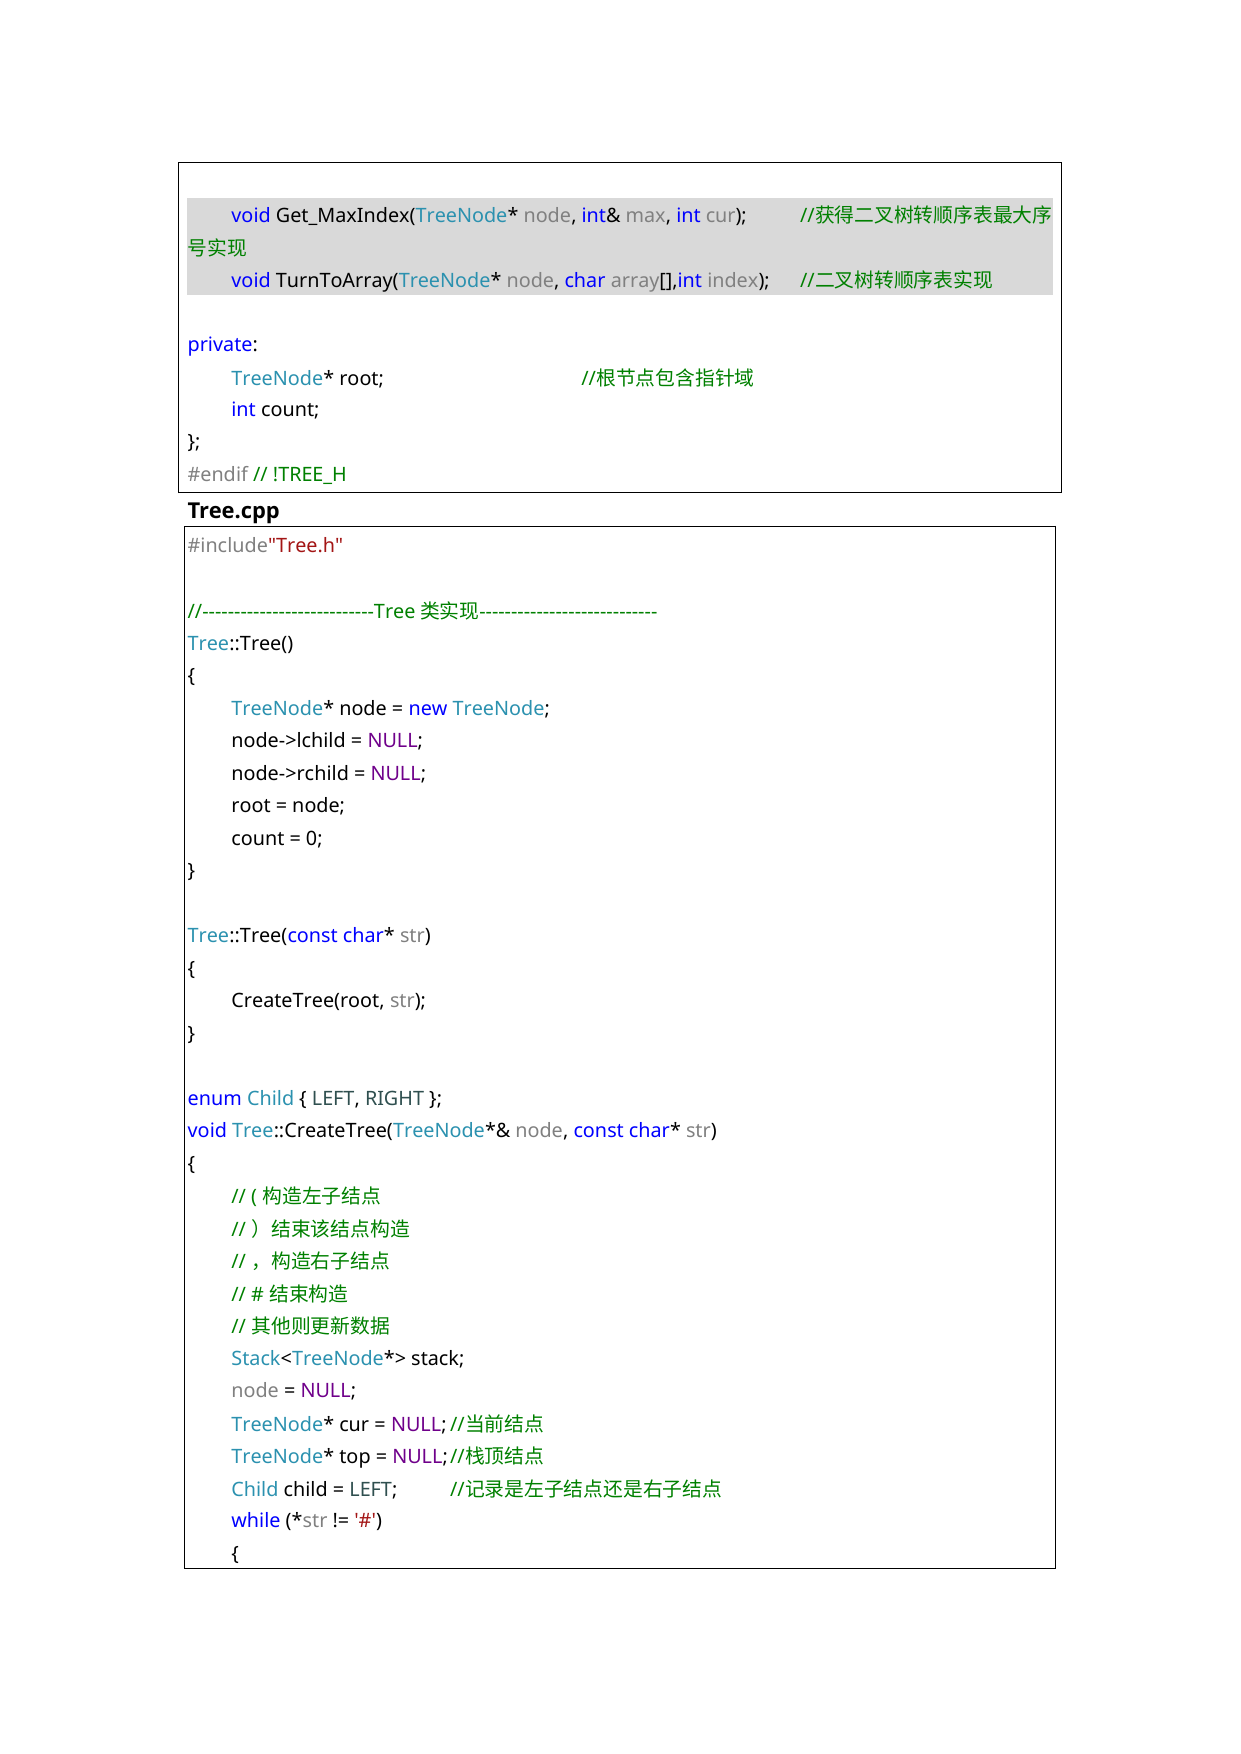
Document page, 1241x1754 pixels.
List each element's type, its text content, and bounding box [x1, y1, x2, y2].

text void Get_MaxIndex(TreeNode* node, int& max, int cur); //获得二叉树转顺序表最大序号实现 [187, 198, 1053, 263]
text enum Child { LEFT, RIGHT }; [187, 1081, 1053, 1114]
text { [187, 1146, 1053, 1179]
text #endif // !TREE_H [179, 454, 1061, 492]
text node->lchild = NULL; [187, 724, 1053, 756]
text Tree.cpp [187, 493, 1053, 526]
text // # 结束构造 [187, 1276, 1053, 1309]
text int count; [187, 393, 1053, 425]
text }; [187, 425, 1053, 454]
text CreateTree(root, str); [187, 984, 1053, 1016]
text Tree::Tree() [187, 626, 1053, 659]
text private: [187, 328, 1053, 360]
text } [187, 1016, 1053, 1049]
text TreeNode* cur = NULL; //当前结点 [187, 1406, 1053, 1439]
text //---------------------------Tree类实现---------------------------- [187, 594, 1053, 626]
text Tree::Tree(const char* str) [187, 919, 1053, 951]
text { [187, 951, 1053, 984]
text #include"Tree.h" [185, 527, 1055, 561]
text } [187, 854, 1053, 886]
text // ）结束该结点构造 [187, 1211, 1053, 1244]
text // ( 构造左子结点 [187, 1179, 1053, 1211]
text void Tree::CreateTree(TreeNode*& node, const char* str) [187, 1114, 1053, 1146]
text void TurnToArray(TreeNode* node, char array[],int index); //二叉树转顺序表实现 [187, 263, 1053, 295]
text root = node; [187, 789, 1053, 821]
text { [187, 659, 1053, 691]
text node = NULL; [187, 1374, 1053, 1406]
text Stack<TreeNode*> stack; [187, 1341, 1053, 1374]
text TreeNode* top = NULL; //栈顶结点 [187, 1439, 1053, 1471]
text // ，构造右子结点 [187, 1244, 1053, 1276]
text TreeNode* root; //根节点包含指针域 [187, 360, 1053, 393]
text { [187, 1536, 1053, 1568]
text TreeNode* node = new TreeNode; [187, 691, 1053, 724]
text while (*str != '#') [187, 1504, 1053, 1536]
text count = 0; [187, 821, 1053, 854]
text node->rchild = NULL; [187, 756, 1053, 789]
text Child child = LEFT; //记录是左子结点还是右子结点 [187, 1471, 1053, 1504]
text // 其他则更新数据 [187, 1309, 1053, 1341]
